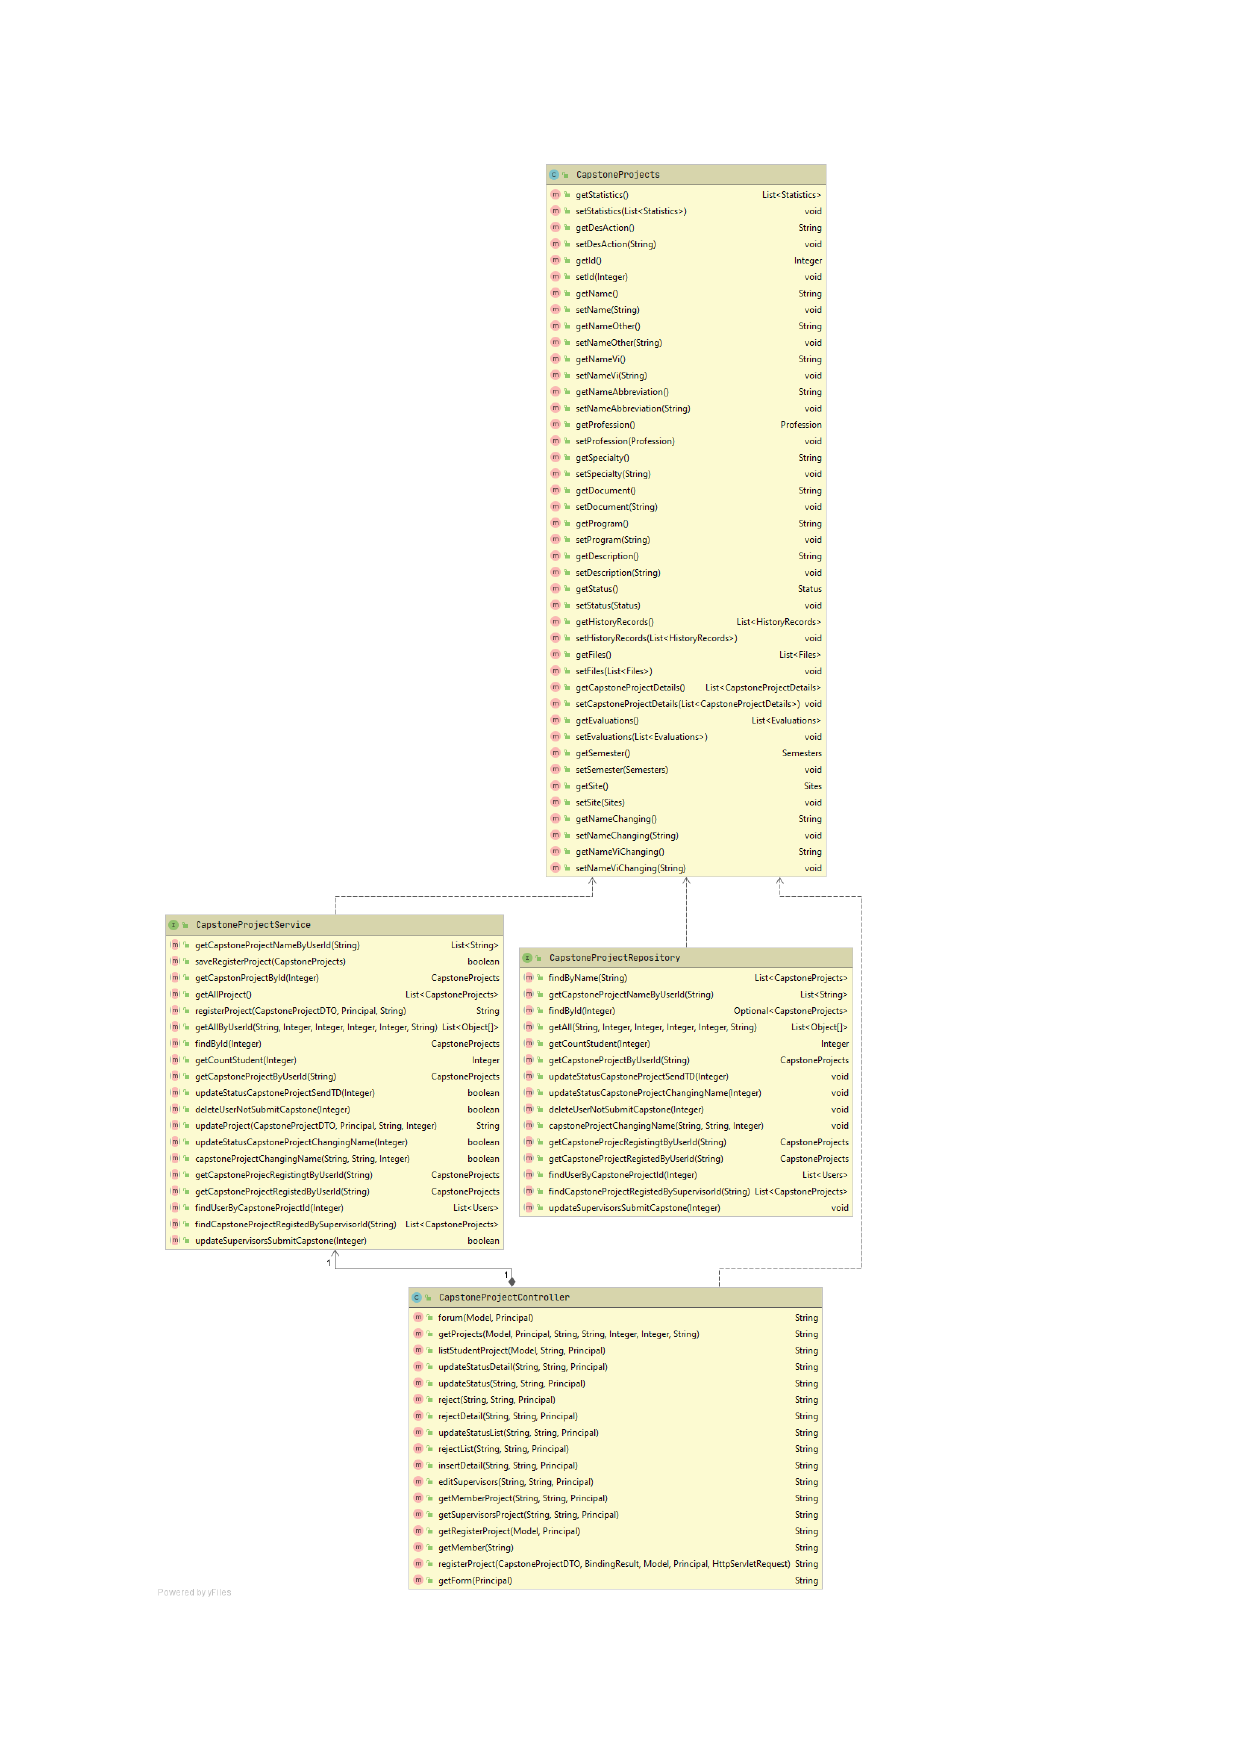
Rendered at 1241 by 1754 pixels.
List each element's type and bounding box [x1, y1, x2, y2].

picture [150, 150, 876, 1604]
